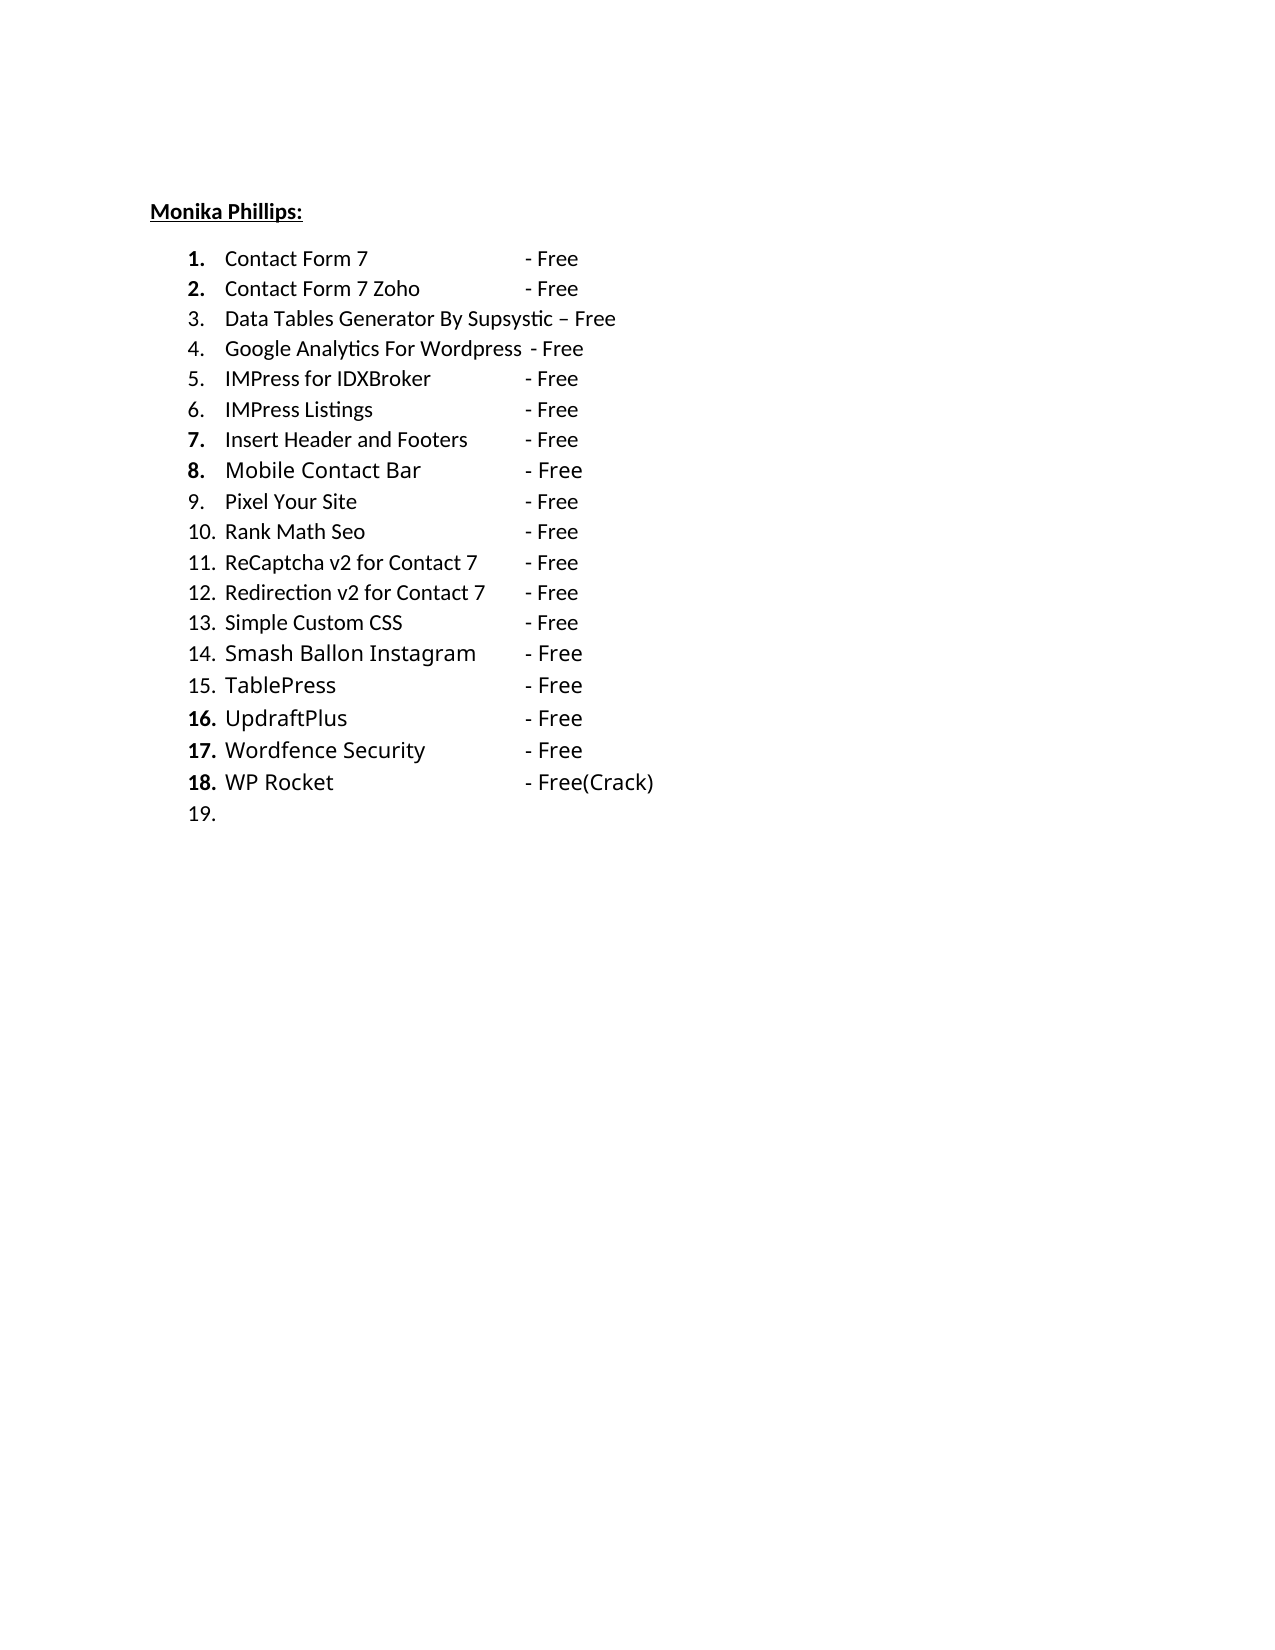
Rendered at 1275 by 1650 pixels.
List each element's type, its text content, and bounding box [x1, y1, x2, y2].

list Contact Form 7 Zoho - Free [187, 274, 1125, 302]
list Redirection v2 for Contact 7 - Free [187, 578, 1125, 606]
list Insert Header and Footers - Free [187, 425, 1125, 453]
list Google Analytics For Wordpress - Free [187, 334, 1125, 362]
list Smash Ballon Instagram - Free [187, 638, 1125, 668]
list WP Rocket - Free(Crack) [187, 767, 1125, 796]
list Wordfence Security - Free [187, 734, 1125, 764]
list UpdraftPlus - Free [187, 702, 1125, 732]
list Data Tables Generator By Supsystic – Free [187, 304, 1125, 332]
list Simple Custom CSS - Free [187, 608, 1125, 636]
list ReCaptcha v2 for Contact 7 - Free [187, 548, 1125, 576]
list IMPress for IDXBroker - Free [187, 364, 1125, 393]
text Monika Phillips: [150, 197, 1125, 225]
list Pixel Your Site - Free [187, 487, 1125, 515]
list Mobile Contact Bar - Free [187, 455, 1125, 485]
list IMPress Listings - Free [187, 395, 1125, 423]
list TablePress - Free [187, 670, 1125, 700]
list Contact Form 7 - Free [187, 244, 1125, 272]
list Rank Math Seo - Free [187, 517, 1125, 546]
